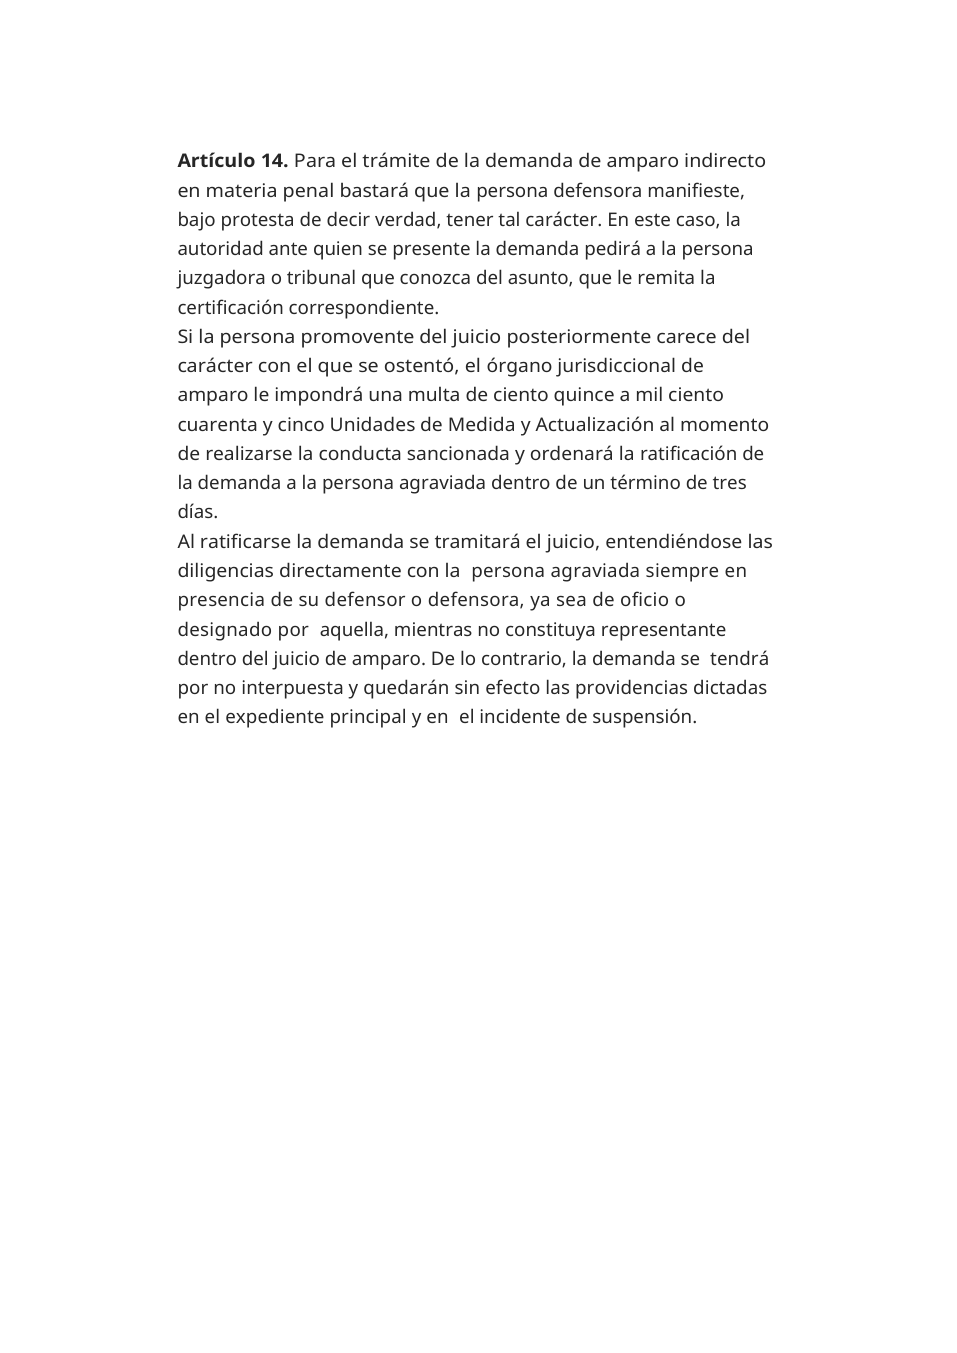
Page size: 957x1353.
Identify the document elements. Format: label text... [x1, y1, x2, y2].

text Si la persona promovente del juicio posteriormente carece del carácter con el que se ostentó, el órgano jurisdiccional de amparo le impondrá una multa de ciento quince a mil ciento cuarenta y cinco Unidades de Medida y Actualización al momento de realizarse la conducta sancionada y ordenará la ratificación de la demanda a la persona agraviada dentro de un término de tres días. [177, 323, 779, 524]
text Al ratificarse la demanda se tramitará el juicio, entendiéndose las diligencias directamente con la persona agraviada siempre en presencia de su defensor o defensora, ya sea de oficio o designado por aquella, mientras no constituya representante dentro del juicio de amparo. De lo contrario, la demanda se tendrá por no interpuesta y quedarán sin efecto las providencias dictadas en el expediente principal y en el incidente de suspensión. [177, 528, 779, 729]
text Artículo 14. Para el trámite de la demanda de amparo indirecto en materia penal bastará que la persona defensora manifieste, bajo protesta de decir verdad, tener tal carácter. En este caso, la autoridad ante quien se presente la demanda pedirá a la persona juzgadora o tribunal que conozca del asunto, que le remita la certificación correspondiente. [177, 148, 779, 319]
